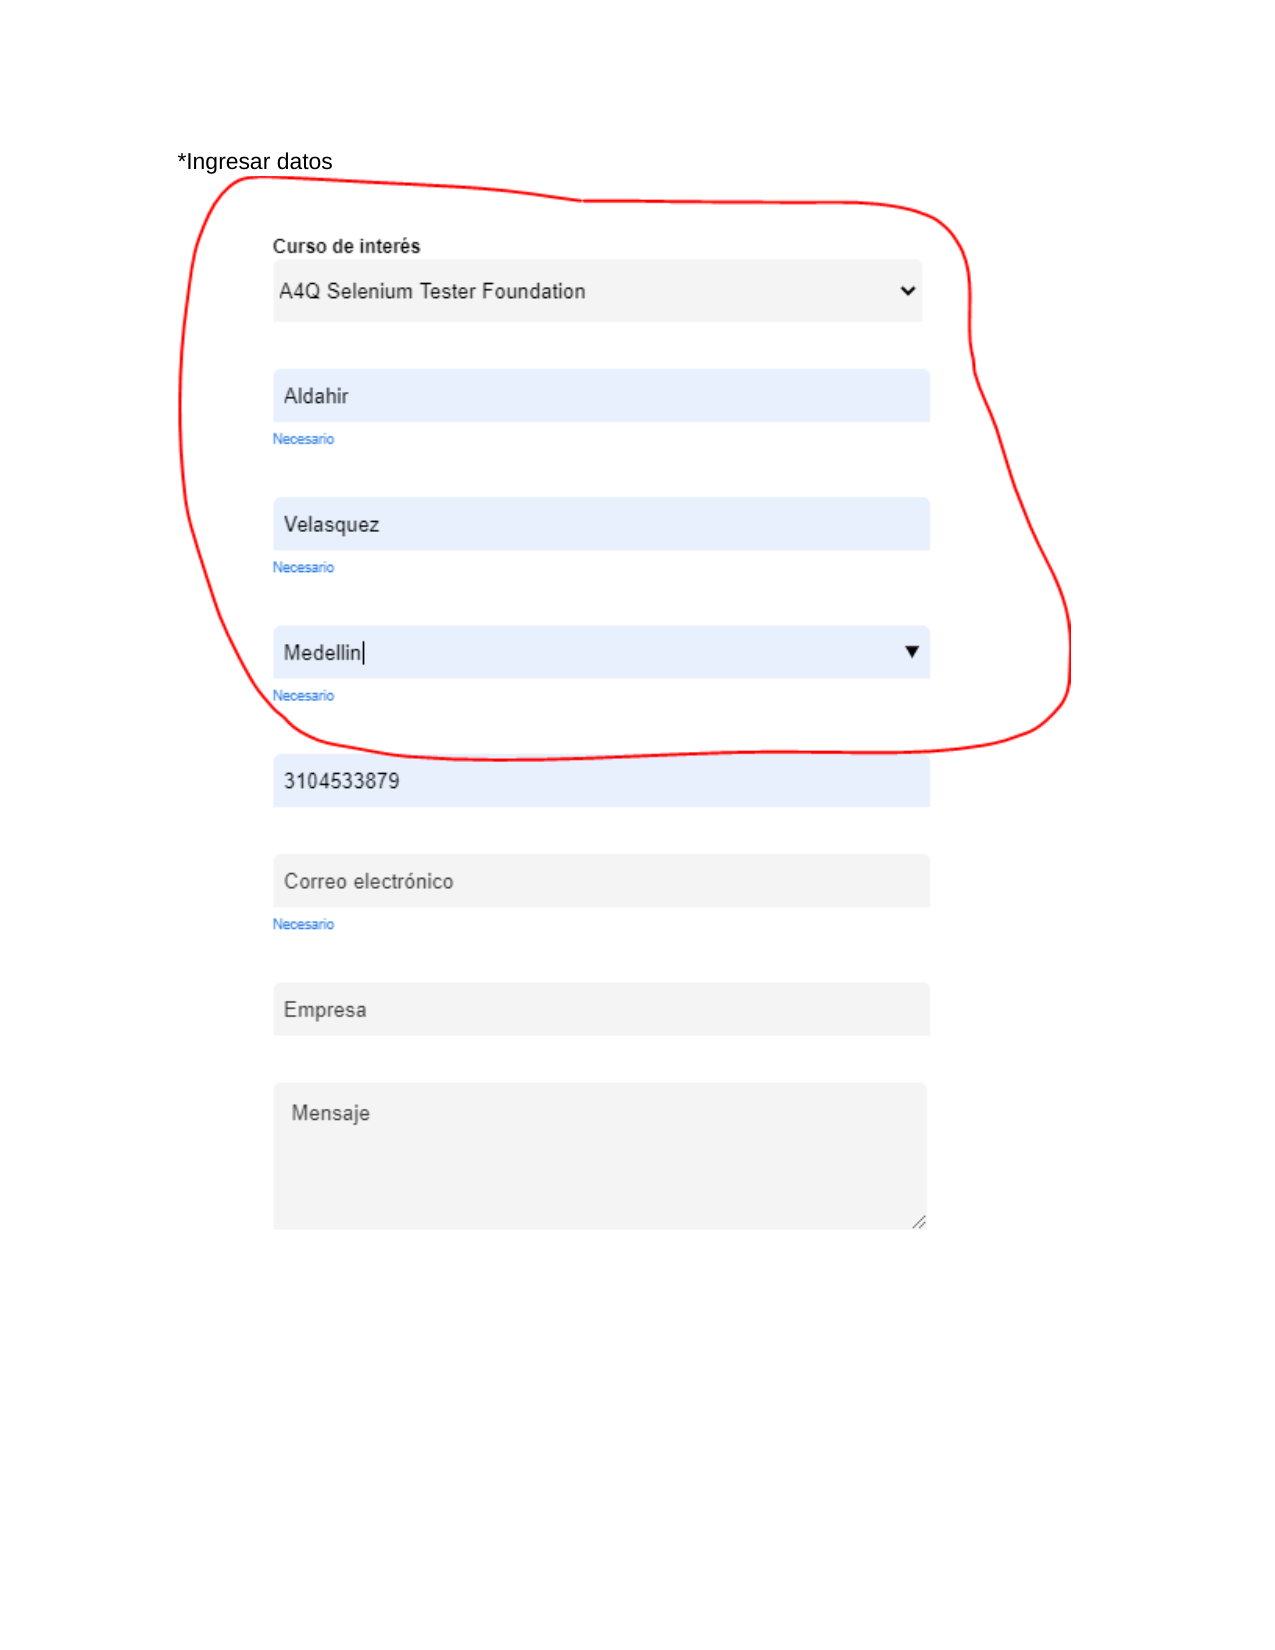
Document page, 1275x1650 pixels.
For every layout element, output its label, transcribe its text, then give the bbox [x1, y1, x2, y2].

picture [177, 176, 1071, 1266]
text *Ingresar datos [177, 148, 1098, 174]
